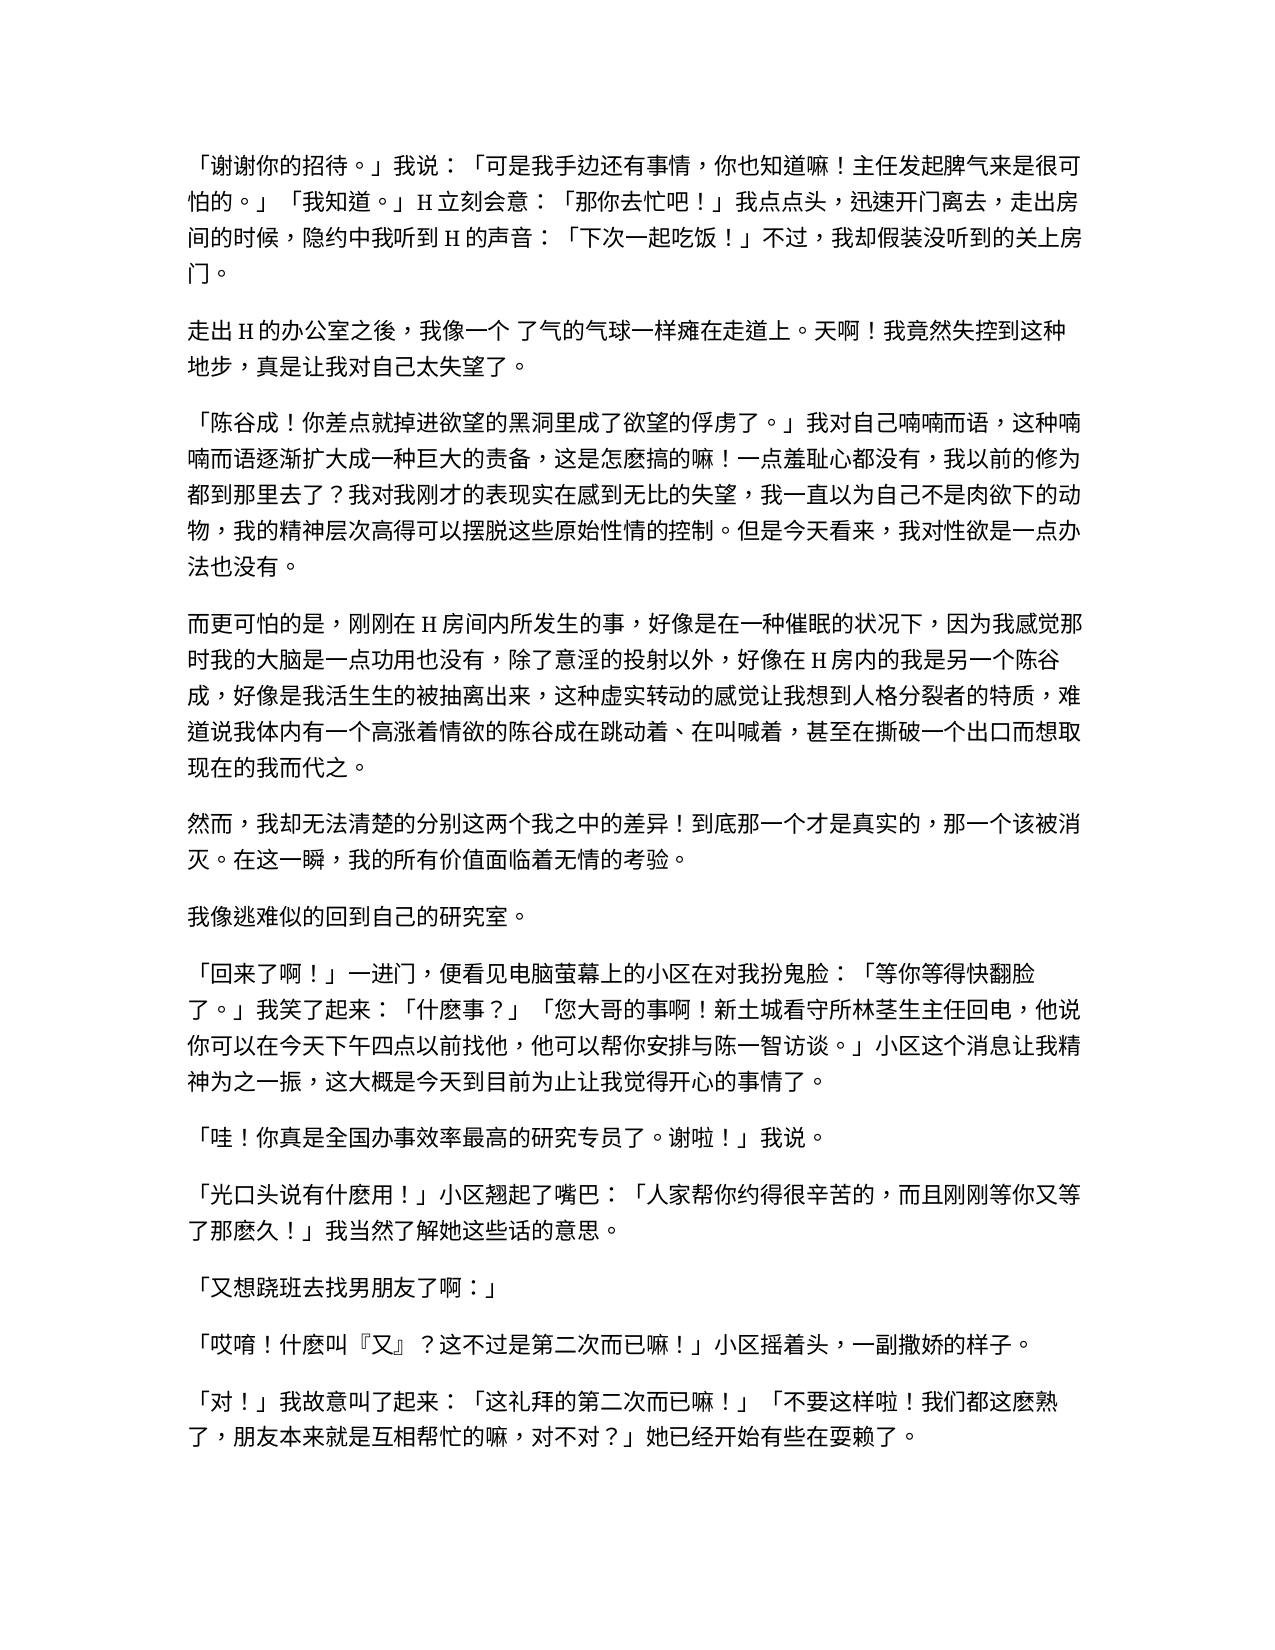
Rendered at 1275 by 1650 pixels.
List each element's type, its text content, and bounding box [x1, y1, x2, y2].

text 「又想跷班去找男朋友了啊：」 [187, 1272, 1087, 1303]
text 「回来了啊！」一进门，便看见电脑萤幕上的小区在对我扮鬼脸：「等你等得快翻脸了。」我笑了起来：「什麽事？」「您大哥的事啊！新土城看守所林茎生主任回电，他说你可以在今天下午四点以前找他，他可以帮你安排与陈一智访谈。」小区这个消息让我精神为之一振，这大概是今天到目前为止让我觉得开心的事情了。 [187, 958, 1087, 1097]
text 走出H的办公室之後，我像一个 了气的气球一样瘫在走道上。天啊！我竟然失控到这种地步，真是让我对自己太失望了。 [187, 314, 1087, 382]
text 然而，我却无法清楚的分别这两个我之中的差异！到底那一个才是真实的，那一个该被消灭。在这一瞬，我的所有价值面临着无情的考验。 [187, 808, 1087, 876]
text 「陈谷成！你差点就掉进欲望的黑洞里成了欲望的俘虏了。」我对自己喃喃而语，这种喃喃而语逐渐扩大成一种巨大的责备，这是怎麽搞的嘛！一点羞耻心都没有，我以前的修为都到那里去了？我对我刚才的表现实在感到无比的失望，我一直以为自己不是肉欲下的动物，我的精神层次高得可以摆脱这些原始性情的控制。但是今天看来，我对性欲是一点办法也没有。 [187, 407, 1087, 582]
text 「哇！你真是全国办事效率最高的研究专员了。谢啦！」我说。 [187, 1122, 1087, 1154]
text 「对！」我故意叫了起来：「这礼拜的第二次而已嘛！」「不要这样啦！我们都这麽熟了，朋友本来就是互相帮忙的嘛，对不对？」她已经开始有些在耍赖了。 [187, 1385, 1087, 1453]
text 「谢谢你的招待。」我说：「可是我手边还有事情，你也知道嘛！主任发起脾气来是很可怕的。」「我知道。」H立刻会意：「那你去忙吧！」我点点头，迅速开门离去，走出房间的时候，隐约中我听到H的声音：「下次一起吃饭！」不过，我却假装没听到的关上房门。 [187, 150, 1087, 289]
text 我像逃难似的回到自己的研究室。 [187, 901, 1087, 932]
text 「光口头说有什麽用！」小区翘起了嘴巴：「人家帮你约得很辛苦的，而且刚刚等你又等了那麽久！」我当然了解她这些话的意思。 [187, 1179, 1087, 1246]
text 而更可怕的是，刚刚在H房间内所发生的事，好像是在一种催眠的状况下，因为我感觉那时我的大脑是一点功用也没有，除了意淫的投射以外，好像在H房内的我是另一个陈谷成，好像是我活生生的被抽离出来，这种虚实转动的感觉让我想到人格分裂者的特质，难道说我体内有一个高涨着情欲的陈谷成在跳动着、在叫喊着，甚至在撕破一个出口而想取现在的我而代之。 [187, 608, 1087, 783]
text 「哎唷！什麽叫『又』？这不过是第二次而已嘛！」小区摇着头，一副撒娇的样子。 [187, 1329, 1087, 1360]
